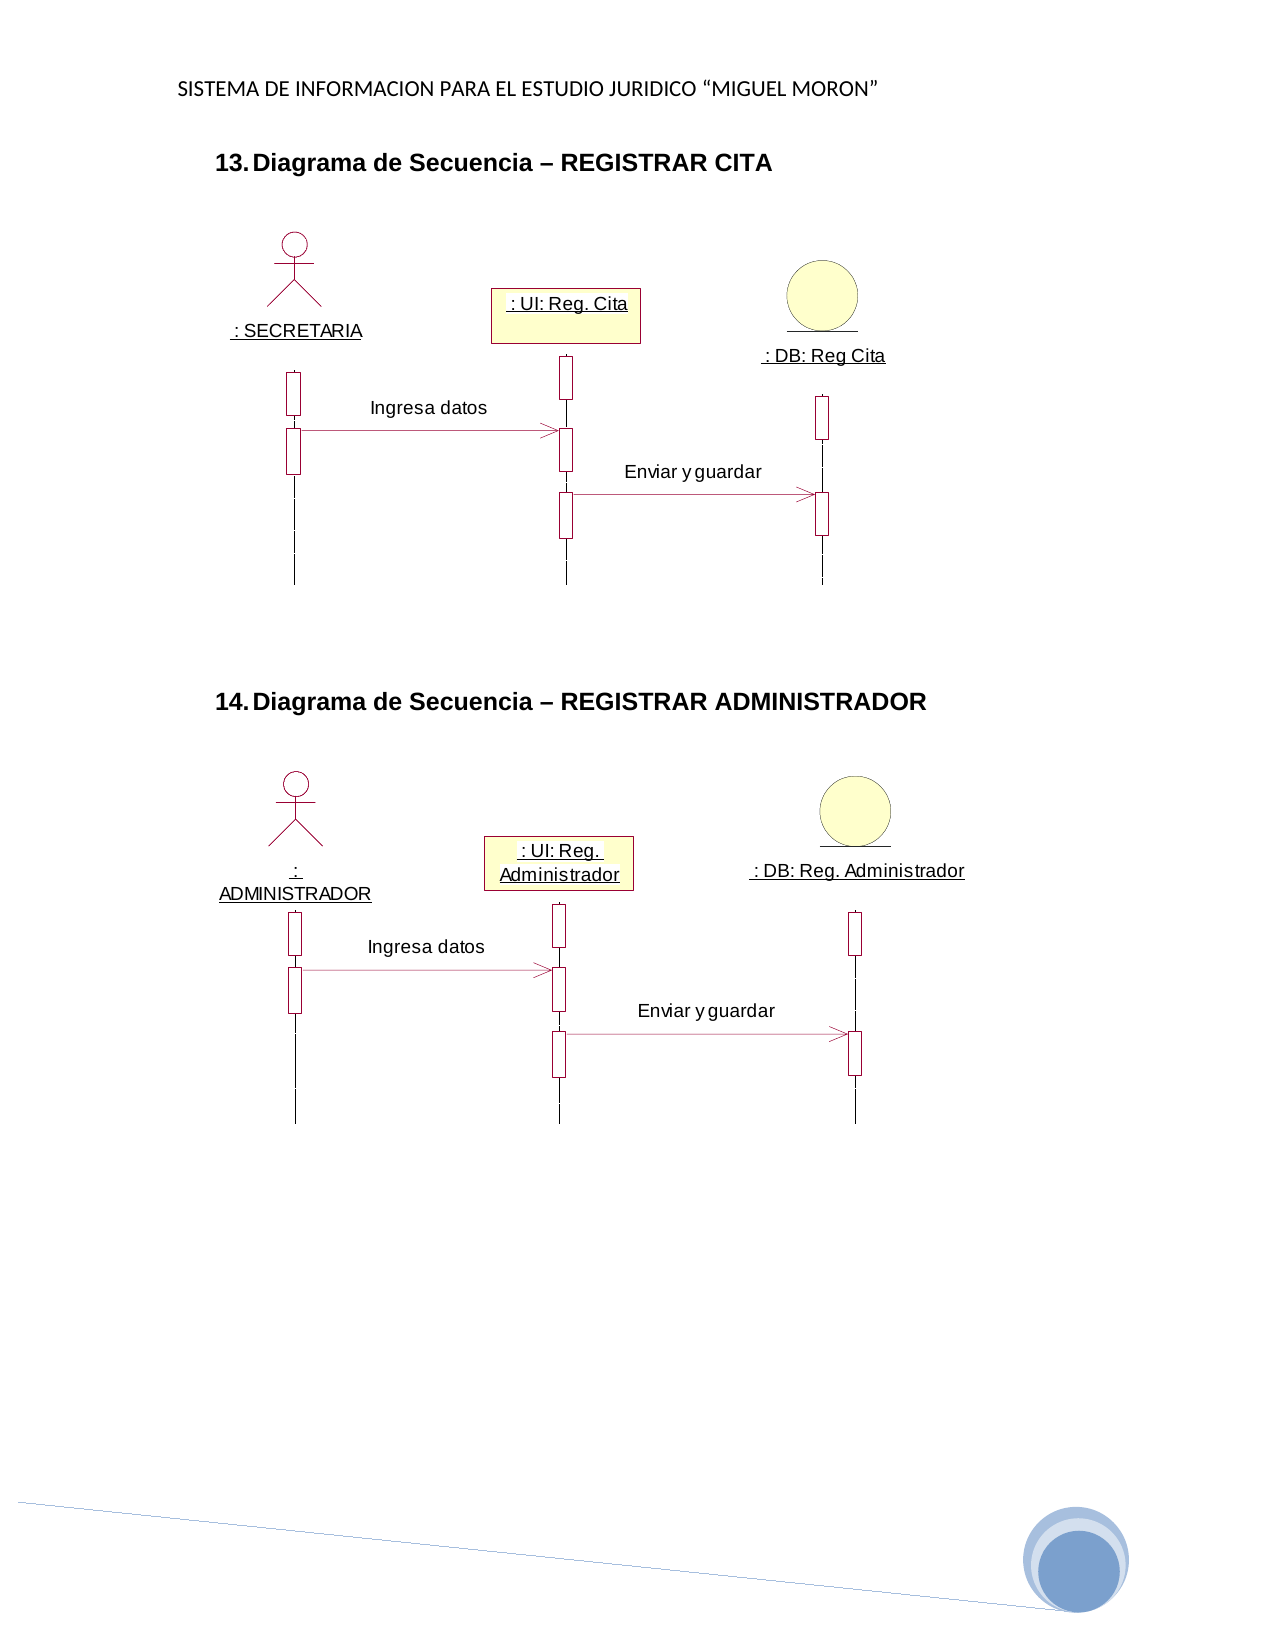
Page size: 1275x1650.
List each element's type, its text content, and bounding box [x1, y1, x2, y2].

list Diagrama de Secuencia – REGISTRAR CITA [215, 148, 1098, 176]
list Diagrama de Secuencia – REGISTRAR ADMINISTRADOR [215, 687, 1098, 716]
